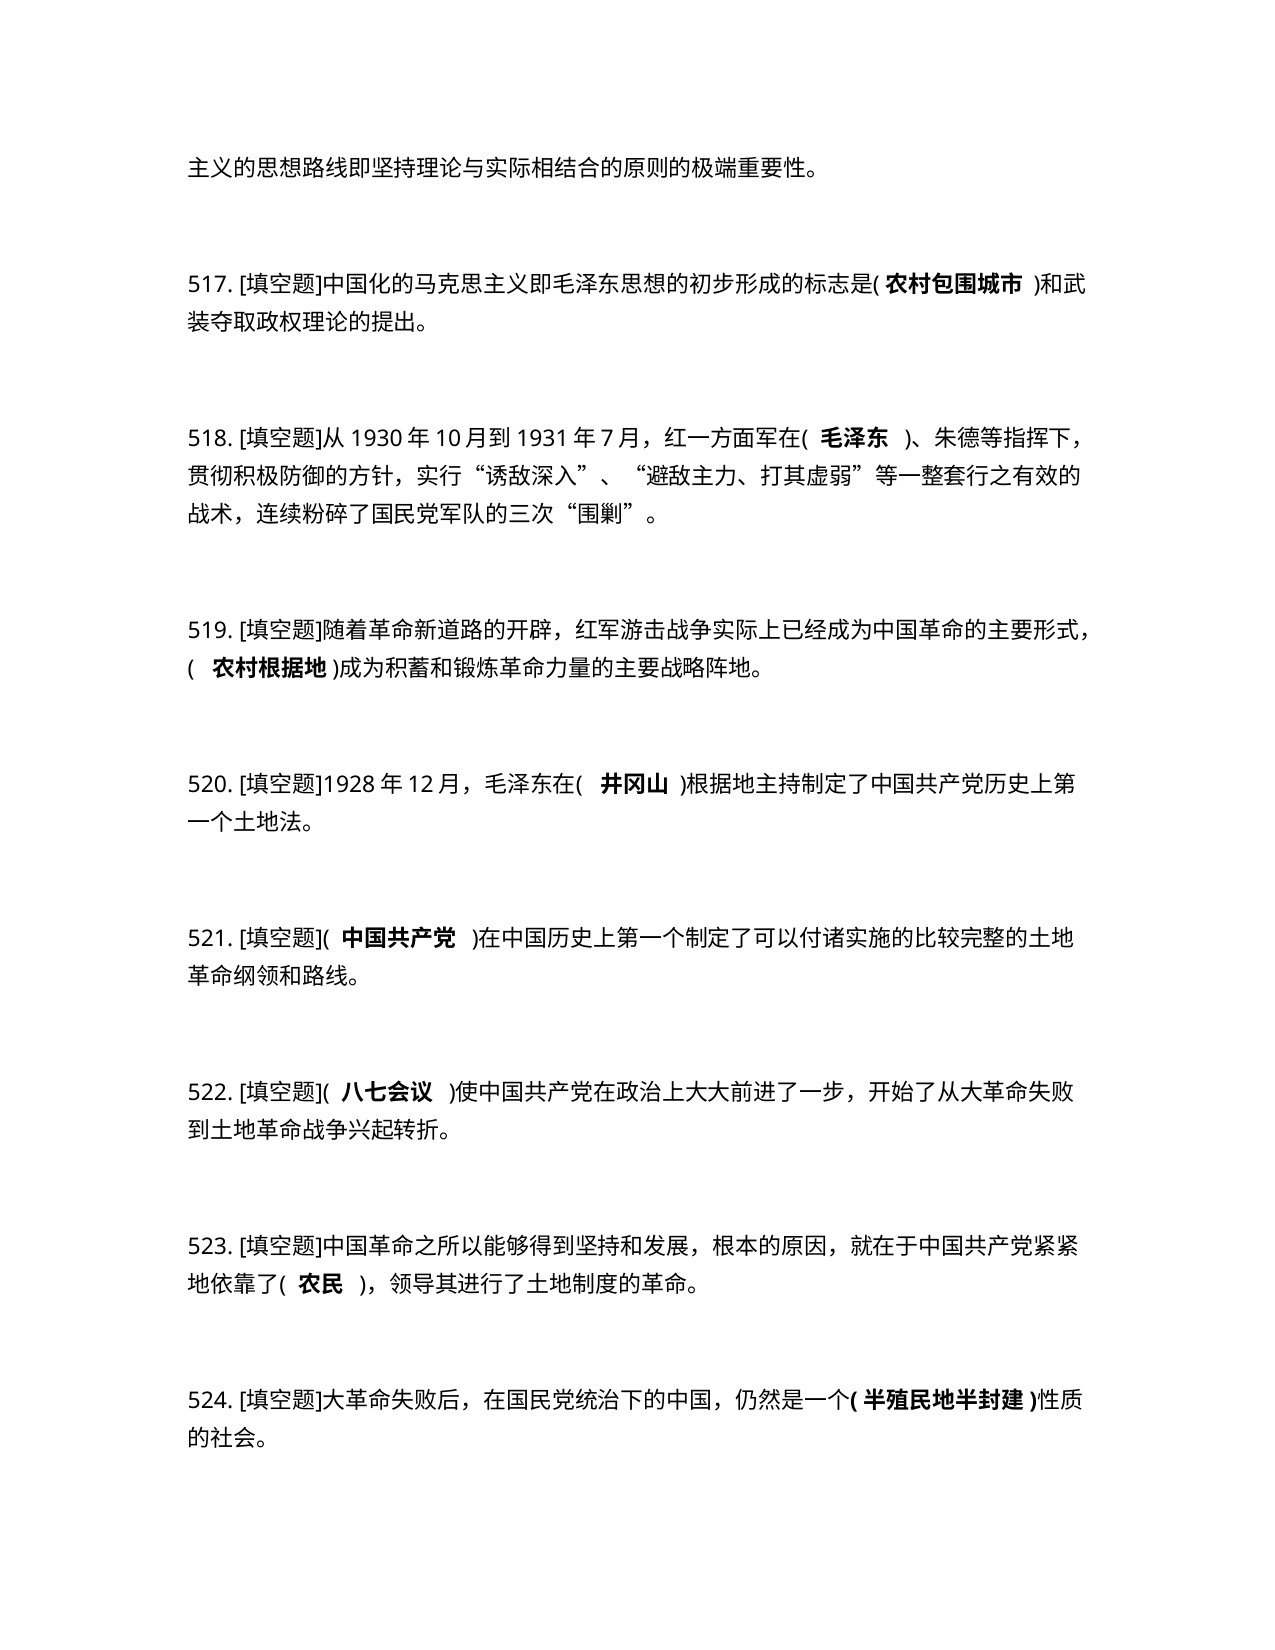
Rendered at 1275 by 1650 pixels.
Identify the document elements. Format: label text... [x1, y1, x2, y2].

text 521. [填空题]( 中国共产党 )在中国历史上第一个制定了可以付诸实施的比较完整的土地革命纲领和路线。 [187, 920, 1087, 991]
text 520. [填空题]1928年12月，毛泽东在( 井冈山 )根据地主持制定了中国共产党历史上第一个土地法。 [187, 766, 1087, 837]
text 518. [填空题]从1930年10月到1931年7月，红一方面军在( 毛泽东 )、朱德等指挥下，贯彻积极防御的方针，实行“诱敌深入”、“避敌主力、打其虚弱”等一整套行之有效的战术，连续粉碎了国民党军队的三次“围剿”。 [187, 420, 1087, 529]
text 524. [填空题]大革命失败后，在国民党统治下的中国，仍然是一个( 半殖民地半封建 )性质的社会。 [187, 1382, 1087, 1453]
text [187, 150, 1087, 183]
text 519. [填空题]随着革命新道路的开辟，红军游击战争实际上已经成为中国革命的主要形式，( 农村根据地 )成为积蓄和锻炼革命力量的主要战略阵地。 [187, 612, 1087, 683]
text 522. [填空题]( 八七会议 )使中国共产党在政治上大大前进了一步，开始了从大革命失败到土地革命战争兴起转折。 [187, 1074, 1087, 1145]
text 523. [填空题]中国革命之所以能够得到坚持和发展，根本的原因，就在于中国共产党紧紧地依靠了( 农民 )，领导其进行了土地制度的革命。 [187, 1228, 1087, 1299]
text 517. [填空题]中国化的马克思主义即毛泽东思想的初步形成的标志是( 农村包围城市 )和武装夺取政权理论的提出。 [187, 266, 1087, 337]
